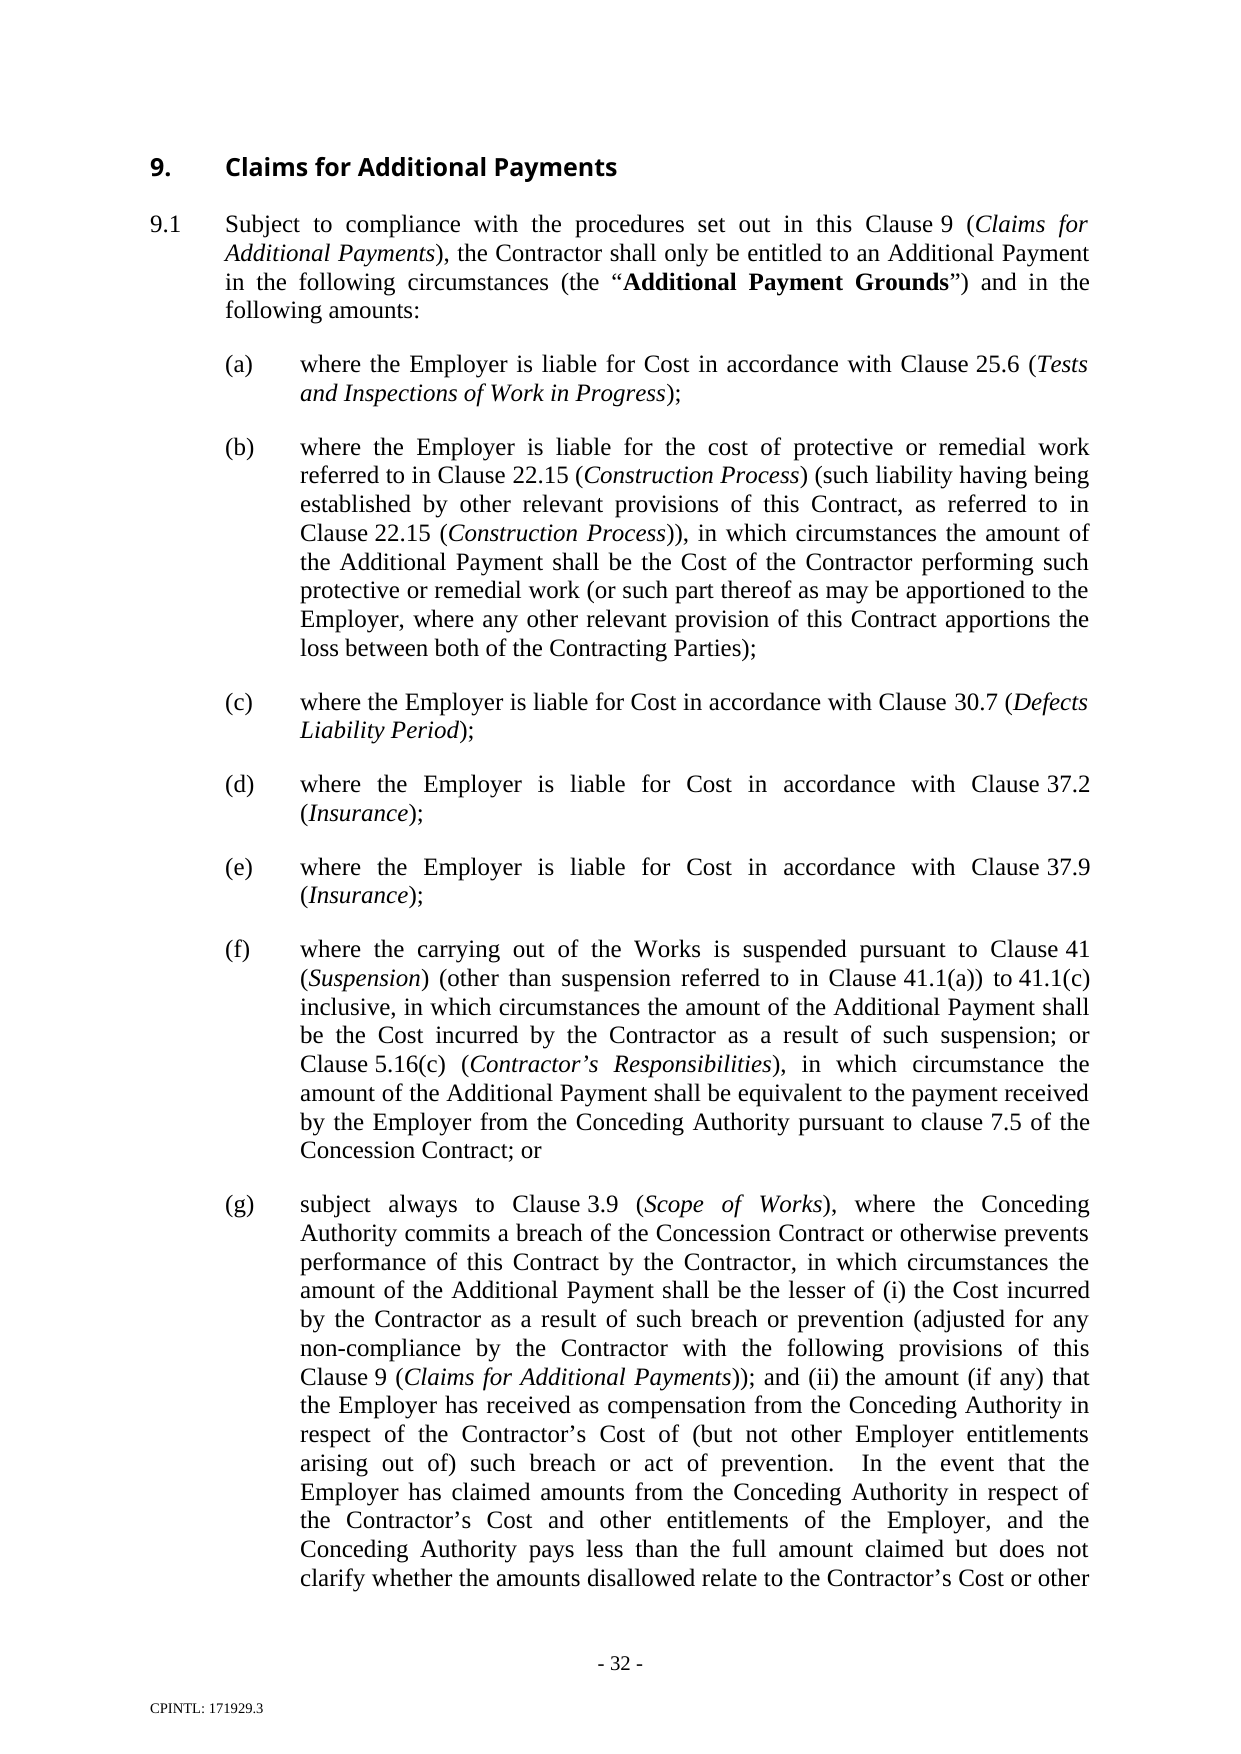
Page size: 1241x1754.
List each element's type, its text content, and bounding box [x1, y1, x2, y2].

subtitle where the Employer is liable for Cost in accordance with Clause 37.2 (Insurance); [225, 769, 1090, 827]
subtitle where the Employer is liable for Cost in accordance with Clause 37.9 (Insurance); [225, 852, 1090, 909]
subtitle where the Employer is liable for the cost of protective or remedial work referred to in Clause 22.15 (Construction Process) (such liability having being established by other relevant provisions of this Contract, as referred to in Clause 22.15 (Construction Process)), in which circumstances the amount of the Additional Payment shall be the Cost of the Contractor performing such protective or remedial work (or such part thereof as may be apportioned to the Employer, where any other relevant provision of this Contract apportions the loss between both of the Contracting Parties); [225, 432, 1090, 662]
subtitle where the carrying out of the Works is suspended pursuant to Clause 41 (Suspension) (other than suspension referred to in Clause 41.1(a)) to 41.1(c) inclusive, in which circumstances the amount of the Additional Payment shall be the Cost incurred by the Contractor as a result of such suspension; or Clause 5.16(c) (Contractor’s Responsibilities), in which circumstance the amount of the Additional Payment shall be equivalent to the payment received by the Employer from the Conceding Authority pursuant to clause 7.5 of the Concession Contract; or [225, 934, 1090, 1164]
subtitle where the Employer is liable for Cost in accordance with Clause 25.6 (Tests and Inspections of Work in Progress); [225, 349, 1090, 407]
subtitle where the Employer is liable for Cost in accordance with Clause 30.7 (Defects Liability Period); [225, 687, 1090, 744]
subtitle Claims for Additional Payments [150, 150, 1090, 184]
